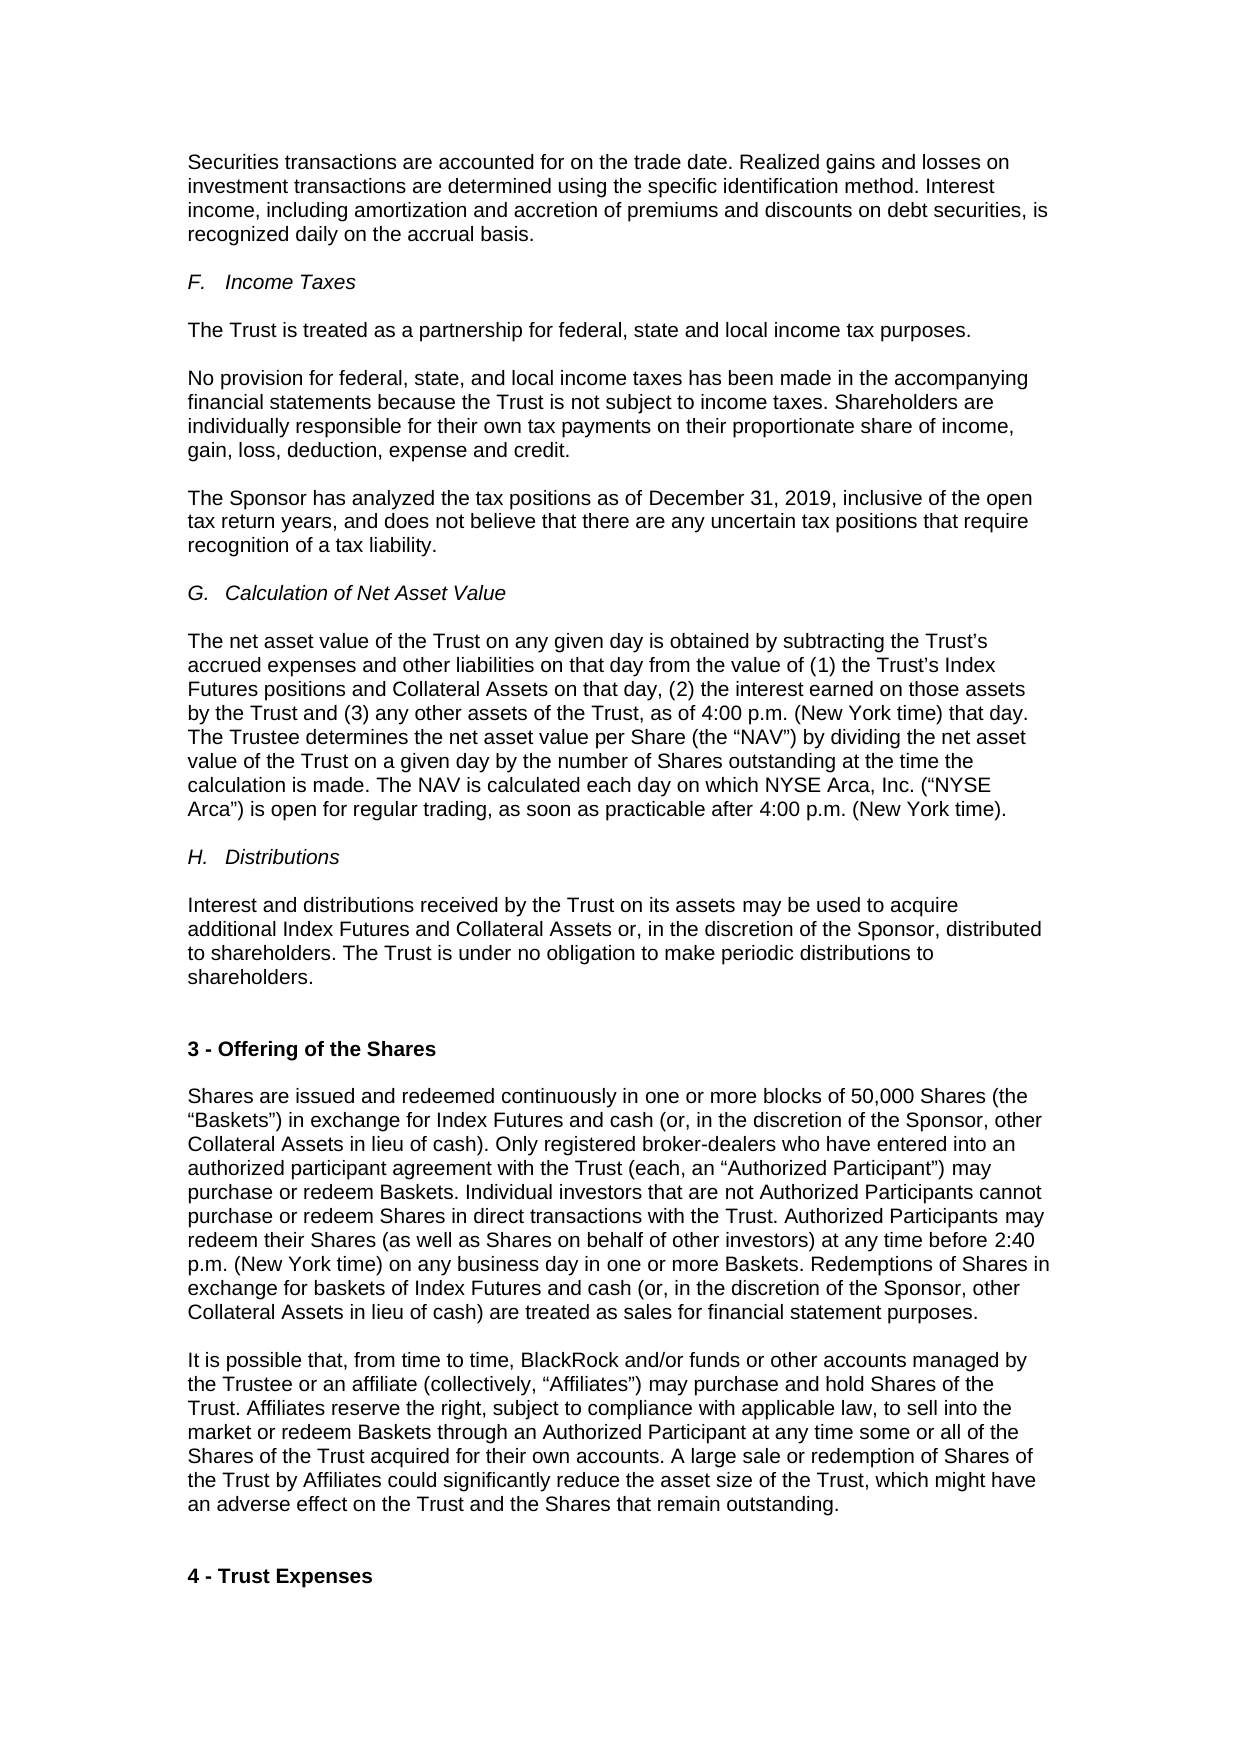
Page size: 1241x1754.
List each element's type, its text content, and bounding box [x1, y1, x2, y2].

text No provision for federal, state, and local income taxes has been made in the accompanying financial statements because the Trust is not subject to income taxes. Shareholders are individually responsible for their own tax payments on their proportionate share of income, gain, loss, deduction, expense and credit. [187, 366, 1053, 461]
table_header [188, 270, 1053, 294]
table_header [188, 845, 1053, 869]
text The Trust is treated as a partnership for federal, state and local income tax purposes. [187, 318, 1053, 342]
text The Sponsor has analyzed the tax positions as of December 31, 2019, inclusive of the open tax return years, and does not believe that there are any uncertain tax positions that require recognition of a tax liability. [187, 485, 1053, 557]
text 3 - Offering of the Shares [187, 1036, 1053, 1060]
text It is possible that, from time to time, BlackRock and/or funds or other accounts managed by the Trustee or an affiliate (collectively, “Affiliates”) may purchase and hold Shares of the Trust. Affiliates reserve the right, subject to compliance with applicable law, to sell into the market or redeem Baskets through an Authorized Participant at any time some or all of the Shares of the Trust acquired for their own accounts. A large sale or redemption of Shares of the Trust by Affiliates could significantly reduce the asset size of the Trust, which might have an adverse effect on the Trust and the Shares that remain outstanding. [187, 1348, 1053, 1516]
text The net asset value of the Trust on any given day is obtained by subtracting the Trust’s accrued expenses and other liabilities on that day from the value of (1) the Trust’s Index Futures positions and Collateral Assets on that day, (2) the interest earned on those assets by the Trust and (3) any other assets of the Trust, as of 4:00 p.m. (New York time) that day. The Trustee determines the net asset value per Share (the “NAV”) by dividing the net asset value of the Trust on a given day by the number of Shares outstanding at the time the calculation is made. The NAV is calculated each day on which NYSE Arca, Inc. (“NYSE Arca”) is open for regular trading, as soon as practicable after 4:00 p.m. (New York time). [187, 629, 1053, 821]
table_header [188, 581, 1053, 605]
text Shares are issued and redeemed continuously in one or more blocks of 50,000 Shares (the “Baskets”) in exchange for Index Futures and cash (or, in the discretion of the Sponsor, other Collateral Assets in lieu of cash). Only registered broker-dealers who have entered into an authorized participant agreement with the Trust (each, an “Authorized Participant”) may purchase or redeem Baskets. Individual investors that are not Authorized Participants cannot purchase or redeem Shares in direct transactions with the Trust. Authorized Participants may redeem their Shares (as well as Shares on behalf of other investors) at any time before 2:40 p.m. (New York time) on any business day in one or more Baskets. Redemptions of Shares in exchange for baskets of Index Futures and cash (or, in the discretion of the Sponsor, other Collateral Assets in lieu of cash) are treated as sales for financial statement purposes. [187, 1084, 1053, 1324]
text Securities transactions are accounted for on the trade date. Realized gains and losses on investment transactions are determined using the specific identification method. Interest income, including amortization and accretion of premiums and discounts on debt securities, is recognized daily on the accrual basis. [187, 150, 1053, 246]
text 4 - Trust Expenses [187, 1563, 1053, 1587]
text Interest and distributions received by the Trust on its assets may be used to acquire additional Index Futures and Collateral Assets or, in the discretion of the Sponsor, distributed to shareholders. The Trust is under no obligation to make periodic distributions to shareholders. [187, 893, 1053, 988]
